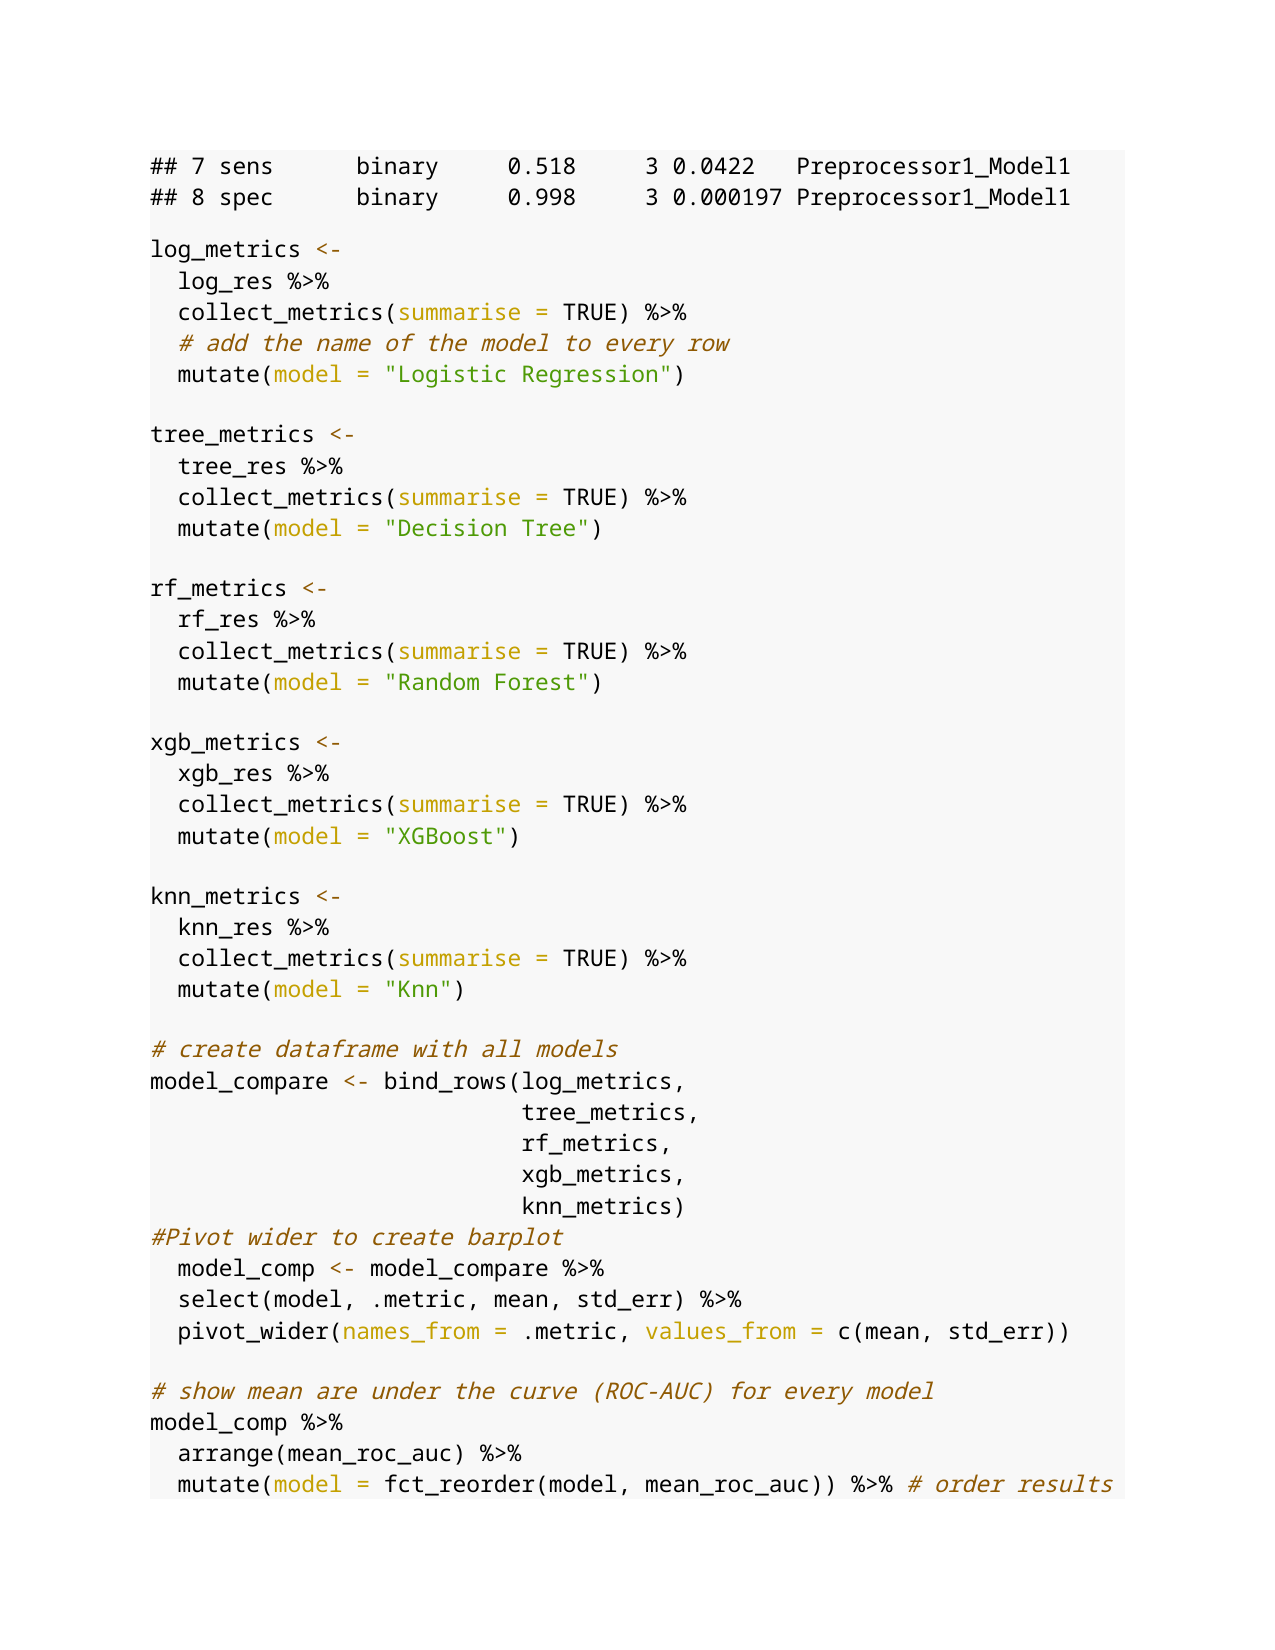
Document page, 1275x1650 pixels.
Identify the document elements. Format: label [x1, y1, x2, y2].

text [150, 233, 1125, 1499]
text [150, 150, 1125, 212]
